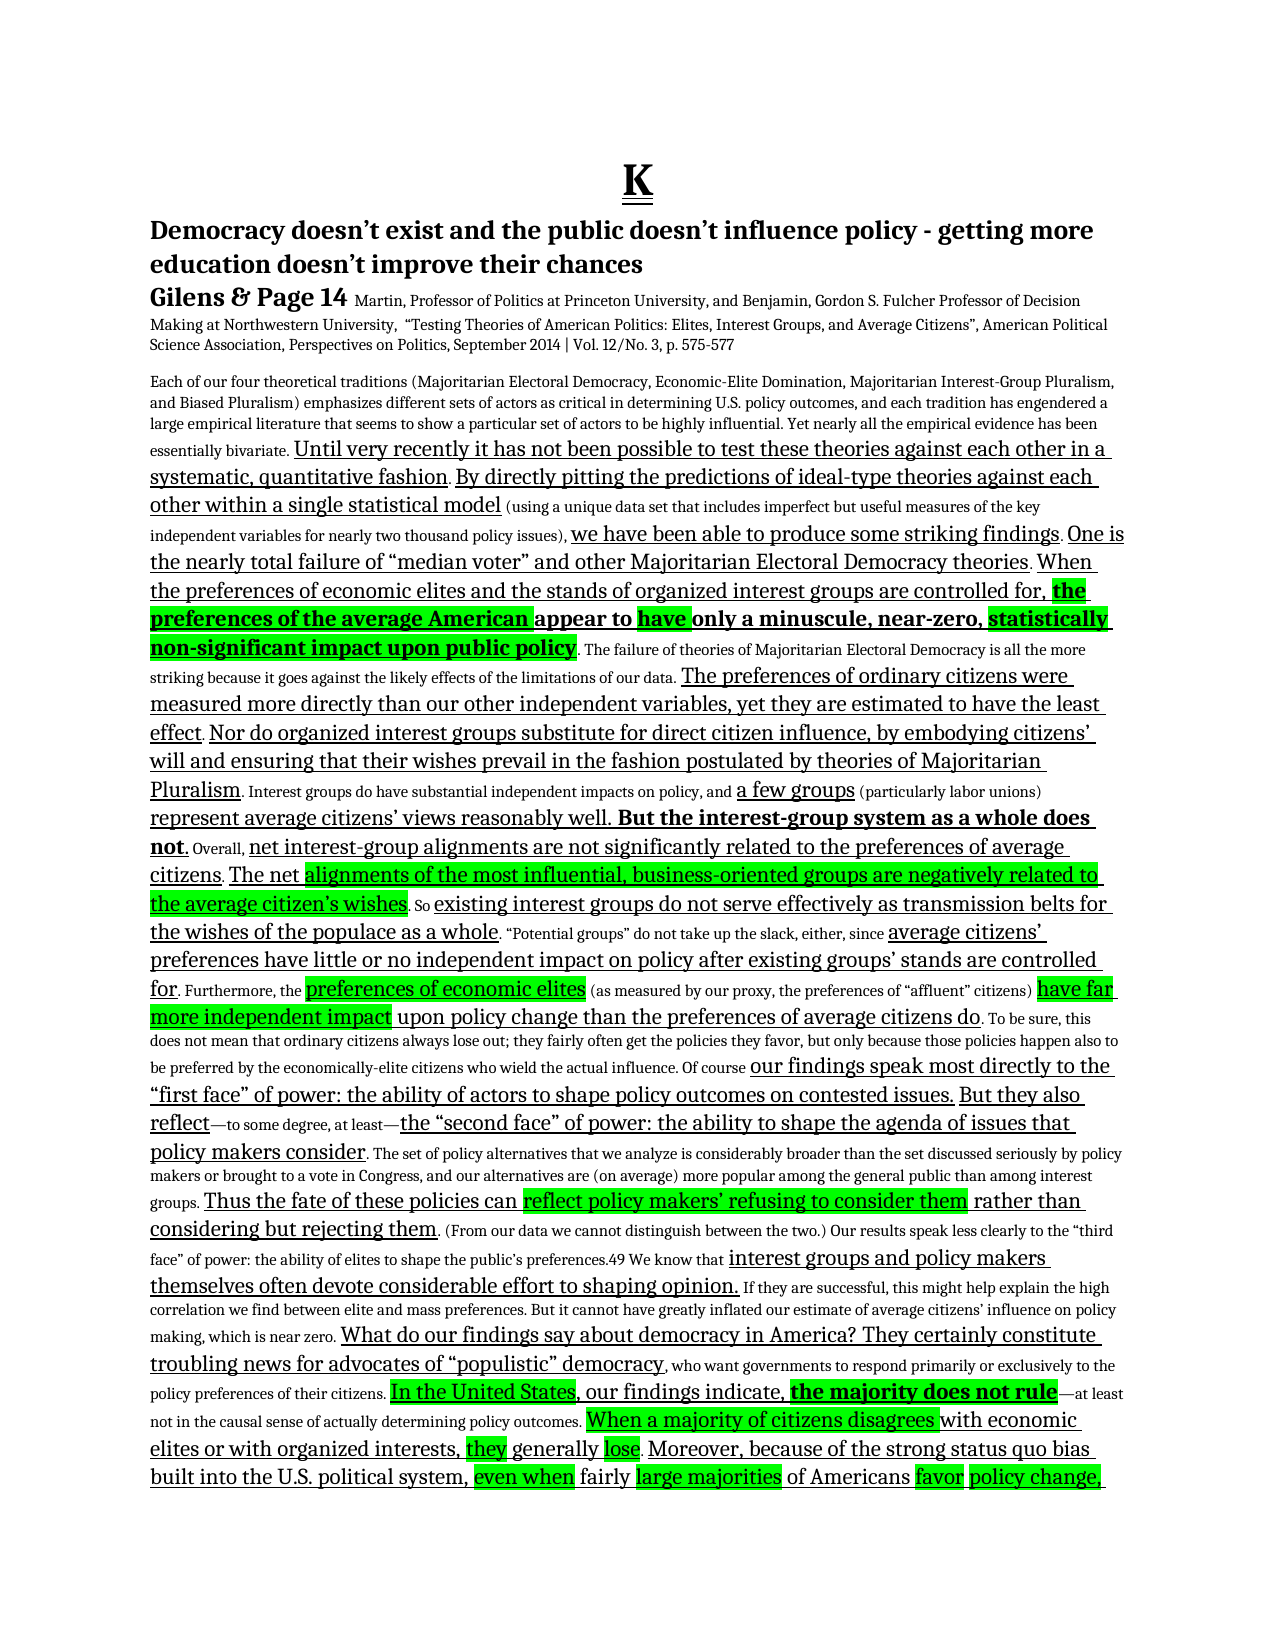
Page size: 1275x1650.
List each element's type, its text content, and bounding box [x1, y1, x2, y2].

subtitle K [150, 154, 1125, 207]
text Gilens & Page 14 Martin, Professor of Politics at Princeton University, and Benjamin, Gordon S. Fulcher Professor of Decision Making at Northwestern University, “Testing Theories of American Politics: Elites, Interest Groups, and Average Citizens”, American Political Science Association, Perspectives on Politics, September 2014 | Vol. 12/No. 3, p. 575-577 [150, 282, 1125, 355]
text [150, 373, 1125, 1490]
text Democracy doesn’t exist and the public doesn’t influence policy - getting more education doesn’t improve their chances [150, 215, 1125, 280]
